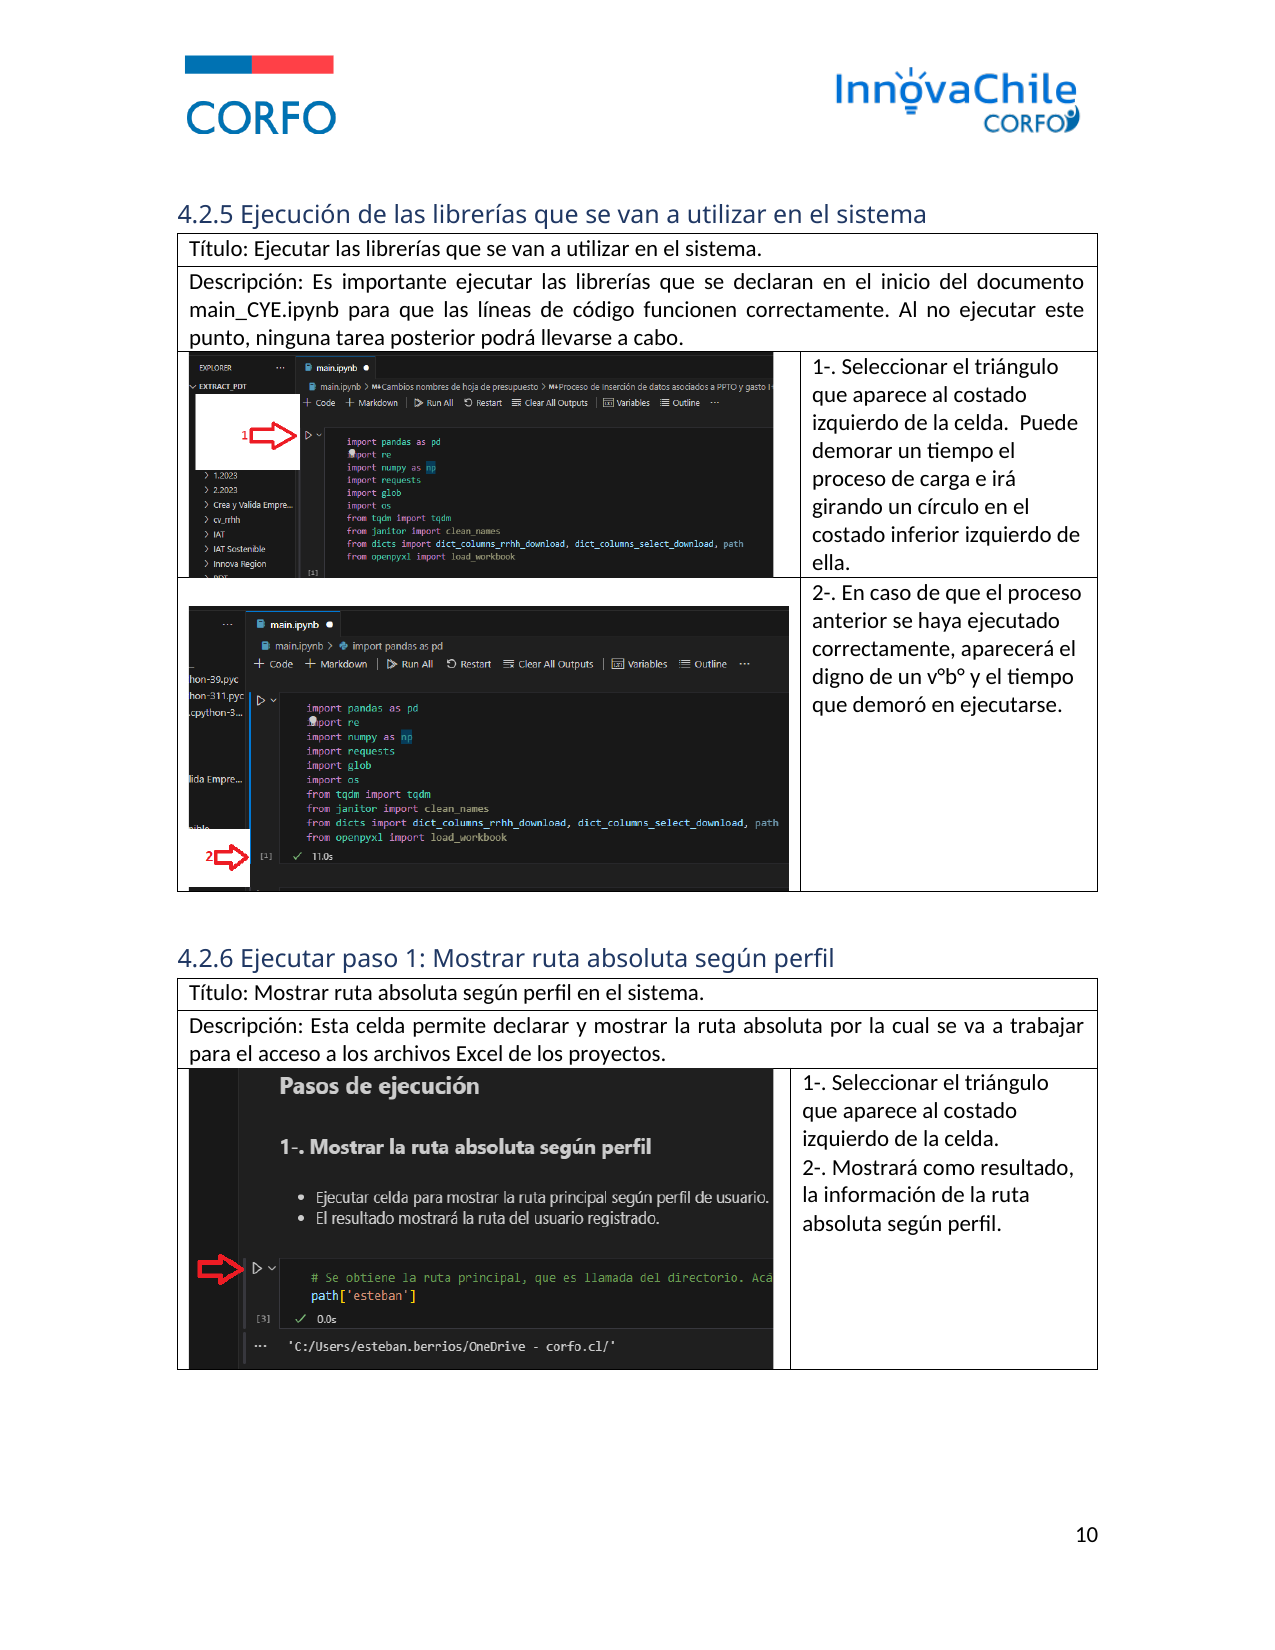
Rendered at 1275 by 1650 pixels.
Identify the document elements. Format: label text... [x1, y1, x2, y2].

picture [188, 606, 789, 891]
table_cell 1-. Seleccionar el triángulo que aparece al costado izquierdo de la celda. 2-. Mostrará como resultado, la información de la ruta absoluta según perfil. [791, 1069, 1097, 1368]
picture [188, 352, 774, 578]
picture [188, 1068, 774, 1369]
table_header Título: Ejecutar las librerías que se van a utilizar en el sistema. [178, 234, 1097, 266]
subtitle 4.2.5 Ejecución de las librerías que se van a utilizar en el sistema [177, 196, 1098, 231]
picture [177, 53, 340, 134]
table_cell [774, 1069, 790, 1368]
table_cell 2-. En caso de que el proceso anterior se haya ejecutado correctamente, aparecerá el digno de un v°b° y el tiempo que demoró en ejecutarse. [801, 578, 1097, 891]
picture [826, 58, 1087, 138]
table_cell [774, 352, 800, 577]
table_cell Descripción: Es importante ejecutar las librerías que se declaran en el inicio del documento main_CYE.ipynb para que las líneas de código funcionen correctamente. Al no ejecutar este punto, ninguna tarea posterior podrá llevarse a cabo. [178, 267, 1097, 351]
table_cell [178, 352, 188, 577]
table_header Título: Mostrar ruta absoluta según perfil en el sistema. [178, 979, 1097, 1010]
table_cell [178, 578, 800, 891]
subtitle 4.2.6 Ejecutar paso 1: Mostrar ruta absoluta según perfil [177, 941, 1098, 975]
table_cell 1-. Seleccionar el triángulo que aparece al costado izquierdo de la celda. Puede demorar un tiempo el proceso de carga e irá girando un círculo en el costado inferior izquierdo de ella. [801, 352, 1097, 577]
table_cell Descripción: Esta celda permite declarar y mostrar la ruta absoluta por la cual se va a trabajar para el acceso a los archivos Excel de los proyectos. [178, 1011, 1097, 1067]
table_cell [178, 1069, 188, 1368]
